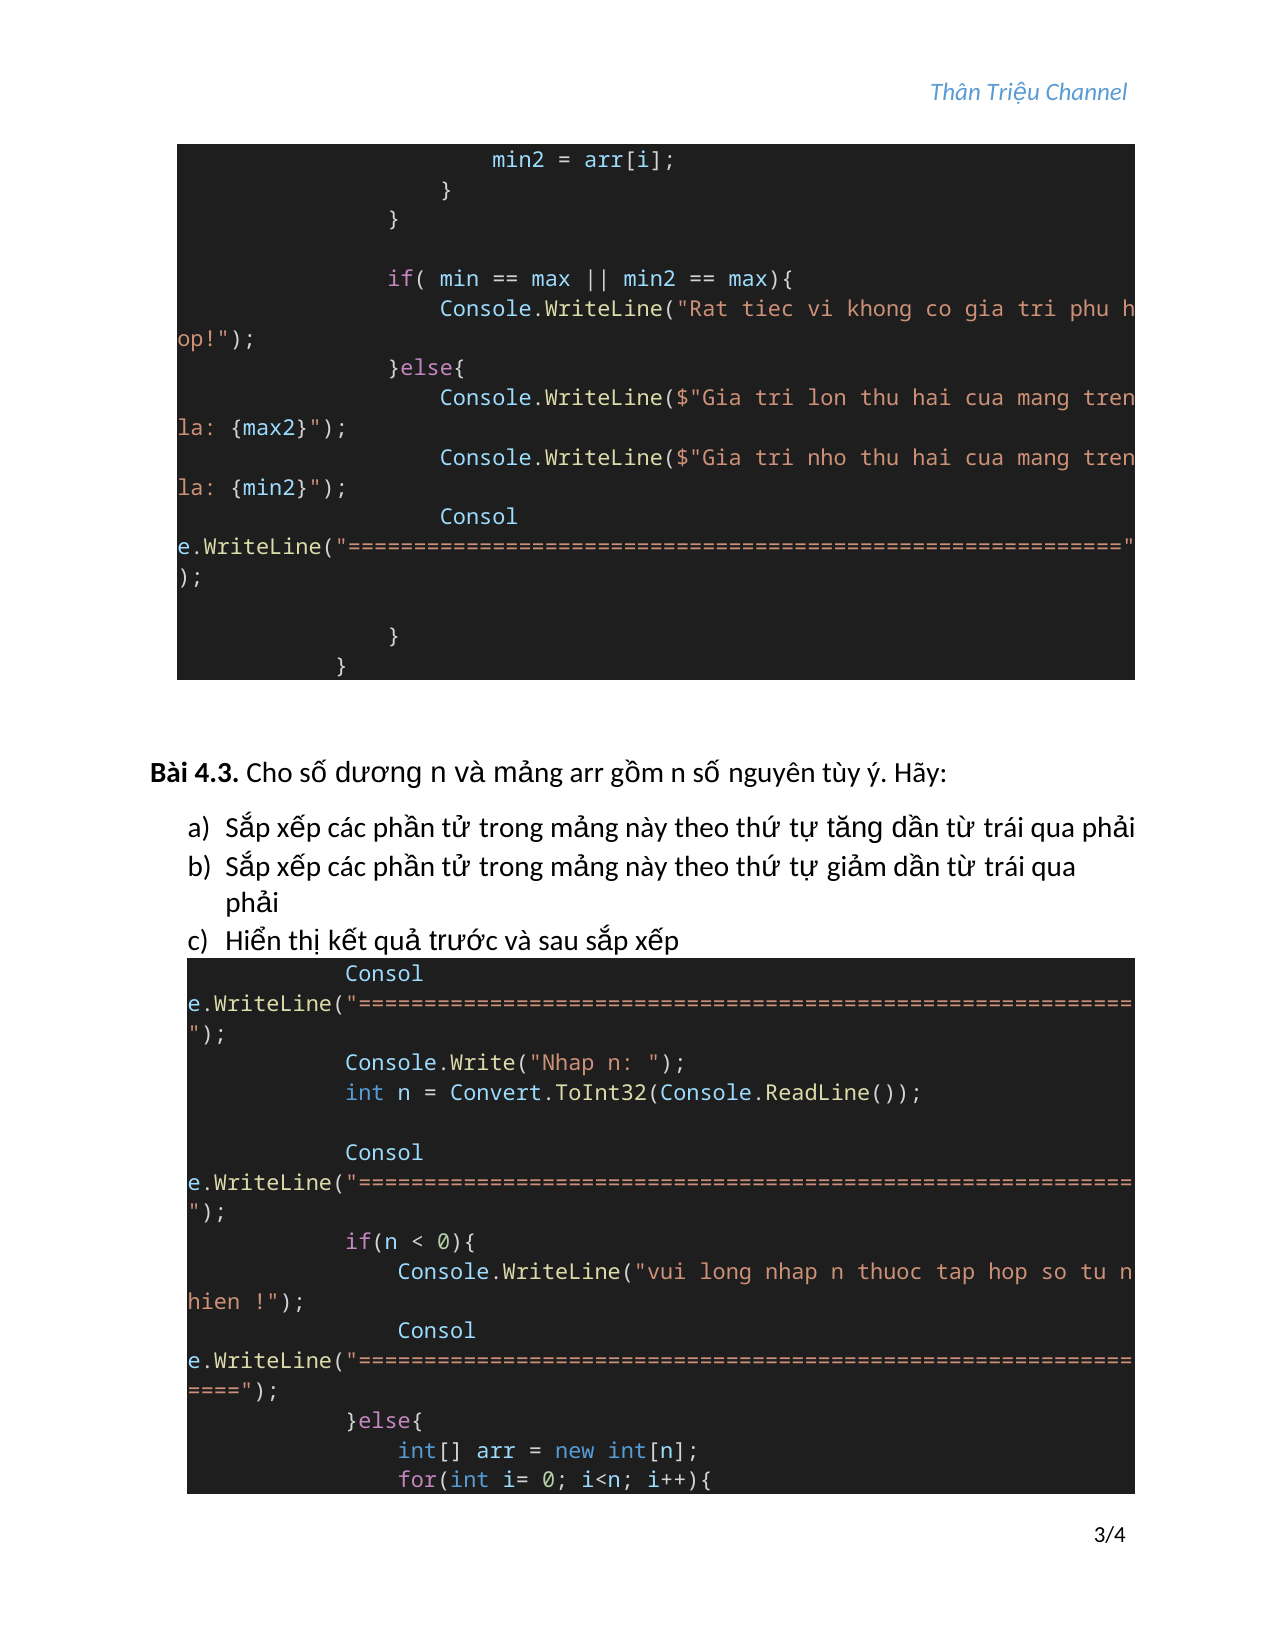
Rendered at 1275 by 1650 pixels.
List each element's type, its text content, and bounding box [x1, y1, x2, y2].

text Console.WriteLine("Rat tiec vi khong co gia tri phu hop!"); [177, 293, 1135, 352]
text Console.WriteLine("vui long nhap n thuoc tap hop so tu nhien !"); [187, 1256, 1135, 1315]
text min2 = arr[i]; [177, 144, 1135, 173]
text } [177, 620, 1135, 650]
text if(n < 0){ [187, 1226, 1135, 1256]
text Console.WriteLine("==========================================================="); [177, 501, 1135, 591]
list Hiển thị kết quả trước và sau sắp xếp [187, 922, 1135, 958]
text int n = Convert.ToInt32(Console.ReadLine()); [187, 1077, 1135, 1107]
text Console.WriteLine("==============================================================="); [187, 1315, 1135, 1405]
text }else{ [177, 352, 1135, 382]
text Console.WriteLine($"Gia tri lon thu hai cua mang tren la: {max2}"); [177, 382, 1135, 442]
text } [177, 650, 1135, 680]
text int[] arr = new int[n]; [187, 1434, 1135, 1464]
list Sắp xếp các phần tử trong mảng này theo thứ tự giảm dần từ trái qua phải [187, 848, 1135, 919]
text }else{ [187, 1405, 1135, 1434]
text Console.WriteLine($"Gia tri nho thu hai cua mang tren la: {min2}"); [177, 442, 1135, 501]
text } [177, 203, 1135, 233]
text for(int i= 0; i<n; i++){ [187, 1464, 1135, 1494]
text Bài 4.3. Cho số dương n và mảng arr gồm n số nguyên tùy ý. Hãy: [150, 754, 1135, 790]
text if( min == max || min2 == max){ [177, 263, 1135, 293]
text } [177, 173, 1135, 203]
text Console.Write("Nhap n: "); [187, 1047, 1135, 1077]
text Console.WriteLine("==========================================================="); [187, 1137, 1135, 1226]
text Console.WriteLine("==========================================================="); [187, 958, 1135, 1047]
list Sắp xếp các phần tử trong mảng này theo thứ tự tăng dần từ trái qua phải [187, 809, 1135, 845]
